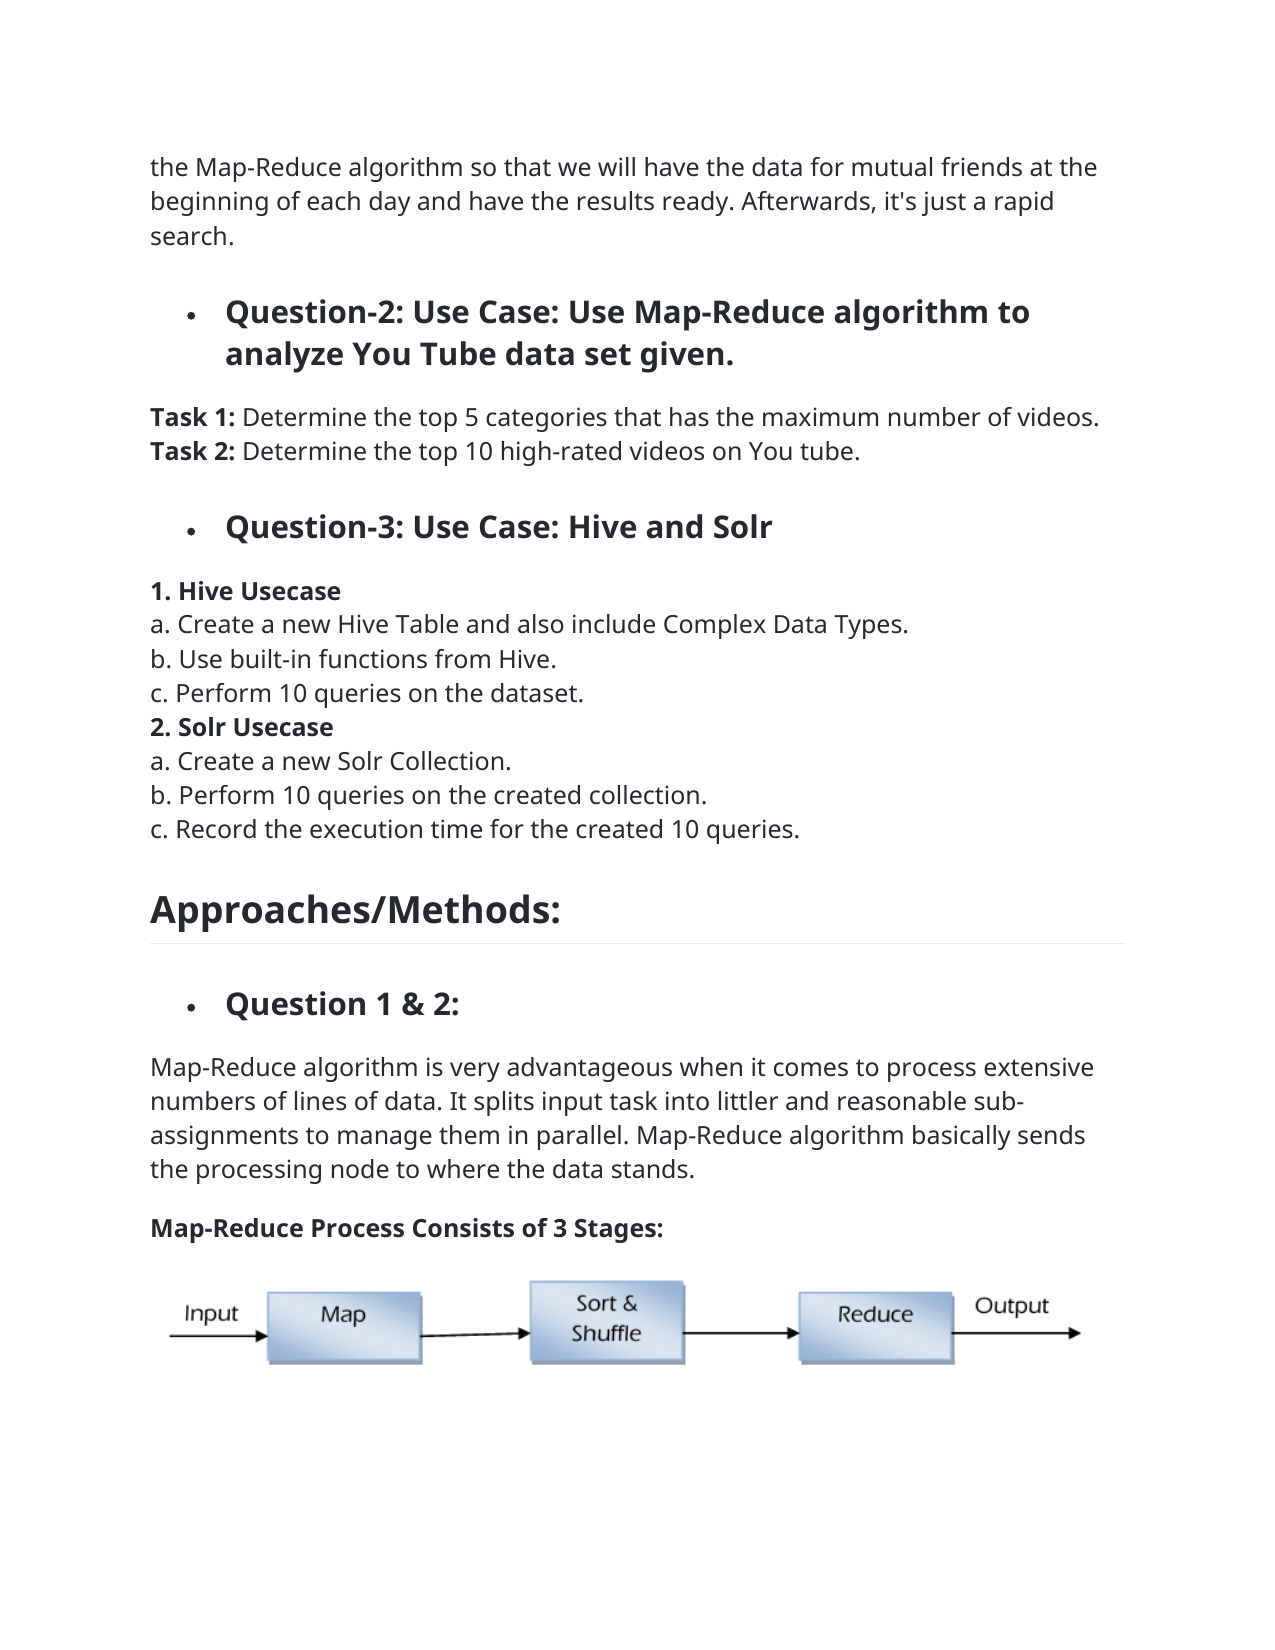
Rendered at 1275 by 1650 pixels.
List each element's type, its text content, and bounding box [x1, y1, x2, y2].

text Approaches/Methods: [150, 883, 1125, 943]
text Task 1: Determine the top 5 categories that has the maximum number of videos. Task 2: Determine the top 10 high-rated videos on You tube. [150, 400, 1125, 468]
text Map-Reduce algorithm is very advantageous when it comes to process extensive numbers of lines of data. It splits input task into littler and reasonable sub-assignments to manage them in parallel. Map-Reduce algorithm basically sends the processing node to where the data stands. [150, 1049, 1125, 1185]
text 1. Hive Usecase a. Create a new Hive Table and also include Complex Data Types. b. Use built-in functions from Hive. c. Perform 10 queries on the dataset. 2. Solr Usecase a. Create a new Solr Collection. b. Perform 10 queries on the created collection. c. Record the execution time for the created 10 queries. [150, 573, 1125, 846]
picture [150, 1244, 1125, 1414]
list Question-3: Use Case: Hive and Solr [187, 506, 1125, 548]
list Question-2: Use Case: Use Map-Reduce algorithm to analyze You Tube data set given. [187, 290, 1125, 375]
text Map-Reduce Process Consists of 3 Stages: [150, 1210, 1125, 1244]
list Question 1 & 2: [187, 982, 1125, 1024]
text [150, 150, 1125, 252]
